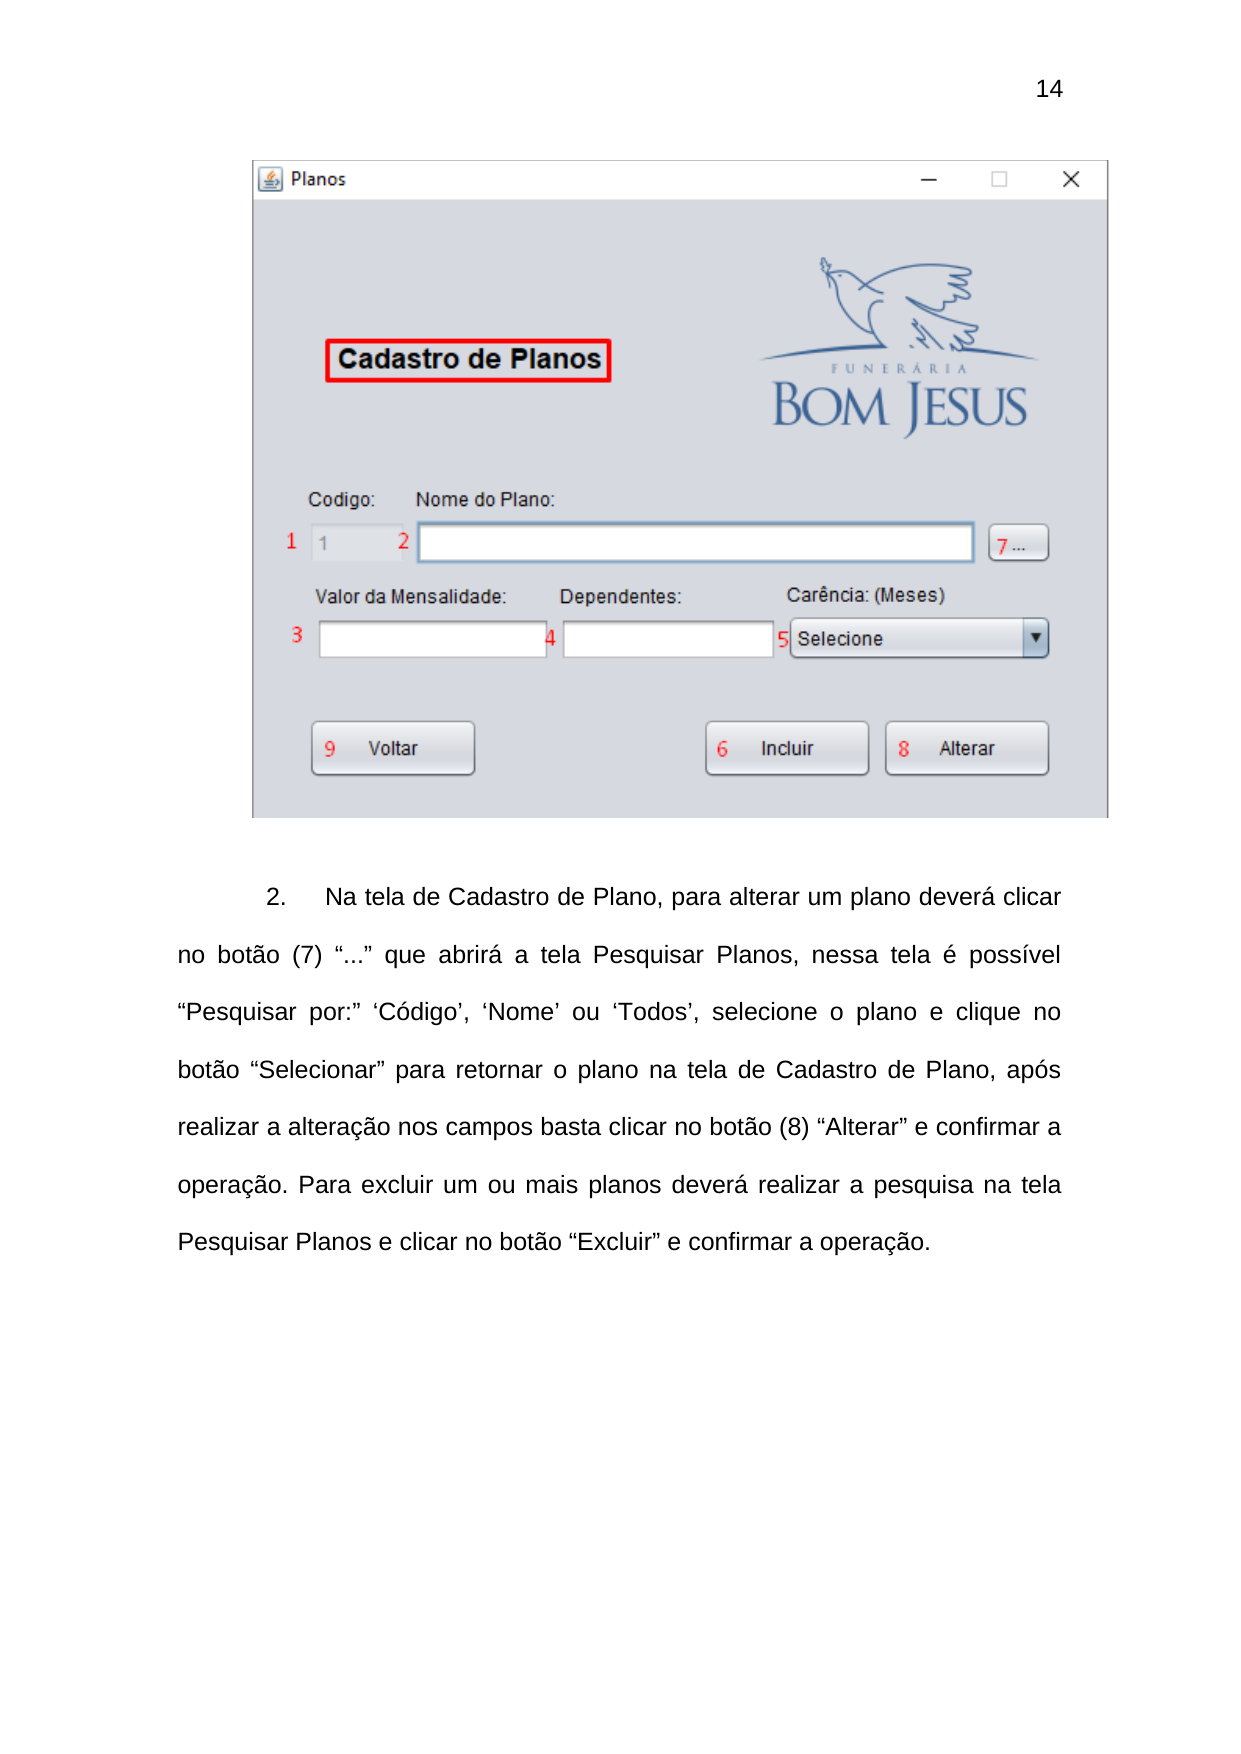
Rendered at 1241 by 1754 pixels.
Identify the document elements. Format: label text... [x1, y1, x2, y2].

list Na tela de Cadastro de Plano, para alterar um plano deverá clicar no botão (7) “...” que abrirá a tela Pesquisar Planos, nessa tela é possível “Pesquisar por:” ‘Código’, ‘Nome’ ou ‘Todos’, selecione o plano e clique no botão “Selecionar” para retornar o plano na tela de Cadastro de Plano, após realizar a alteração nos campos basta clicar no botão (8) “Alterar” e confirmar a operação. Para excluir um ou mais planos deverá realizar a pesquisa na tela Pesquisar Planos e clicar no botão “Excluir” e confirmar a operação. [177, 882, 1063, 1256]
picture [252, 160, 1109, 818]
